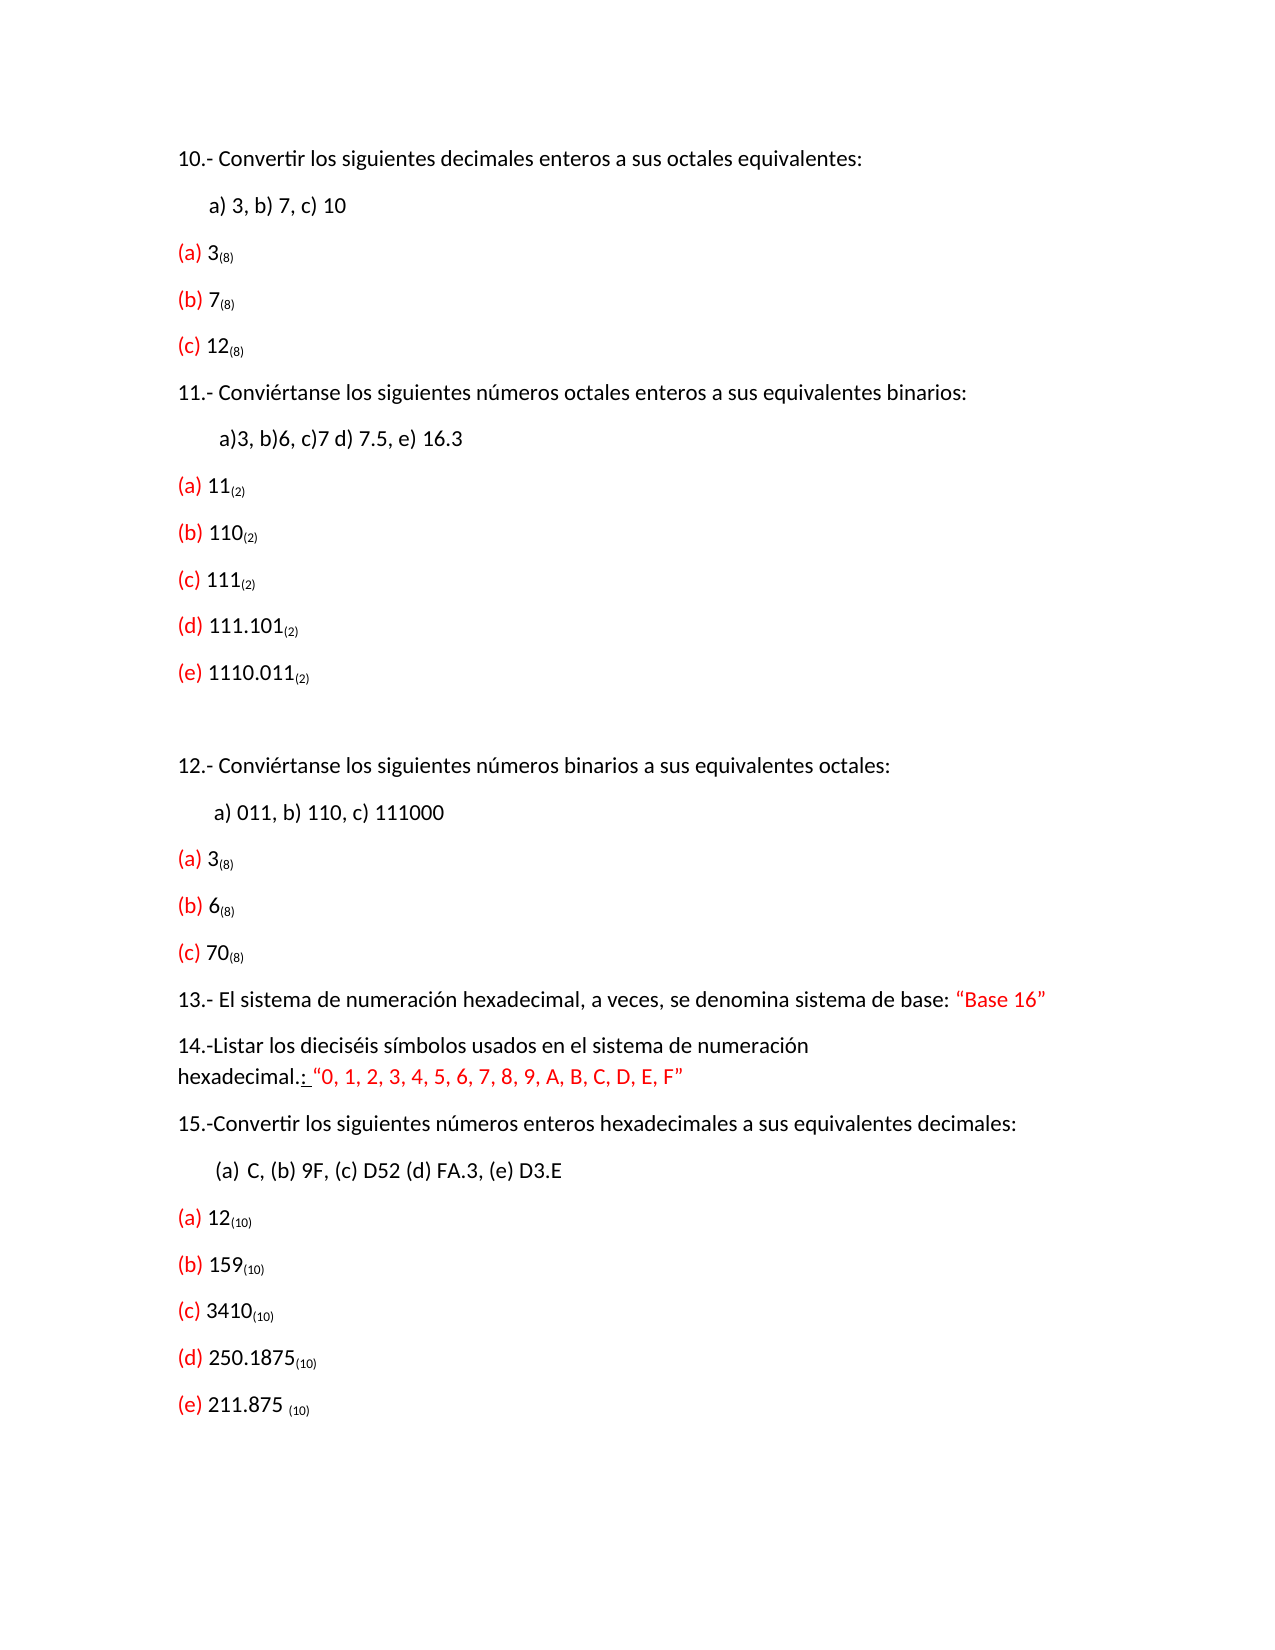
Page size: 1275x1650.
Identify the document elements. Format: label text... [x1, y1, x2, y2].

text 12.- Conviértanse los siguientes números binarios a sus equivalentes octales: a) 011, b) 110, c) 111000 [177, 751, 900, 826]
text 15.-Convertir los siguientes números enteros hexadecimales a sus equivalentes decimales: (a) C, (b) 9F, (c) D52 (d) FA.3, (e) D3.E [177, 1109, 1020, 1184]
text (e) 211.875 (10) [177, 1390, 874, 1418]
text (a) 3(8) [177, 238, 874, 266]
text (a) 3(8) [177, 844, 874, 873]
text (c) 70(8) [177, 938, 874, 966]
text (d) 111.101(2) [177, 612, 874, 639]
text (d) 250.1875(10) [177, 1343, 874, 1371]
text (b) 6(8) [177, 891, 874, 919]
text 13.- El sistema de numeración hexadecimal, a veces, se denomina sistema de base: “Base 16” [177, 985, 1110, 1013]
text (c) 12(8) [177, 332, 874, 359]
text (c) 111(2) [177, 565, 874, 593]
text (e) 1110.011(2) [177, 658, 874, 686]
text (a) 12(10) [177, 1203, 874, 1231]
text (a) 11(2) [177, 471, 874, 499]
text (c) 3410(10) [177, 1297, 874, 1324]
text 14.-Listar los dieciséis símbolos usados en el sistema de numeración hexadecimal.: “0, 1, 2, 3, 4, 5, 6, 7, 8, 9, A, B, C, D, E, F” [177, 1032, 810, 1090]
text (b) 159(10) [177, 1250, 874, 1278]
text (b) 7(8) [177, 285, 874, 313]
text (b) 110(2) [177, 518, 874, 546]
text 10.- Convertir los siguientes decimales enteros a sus octales equivalentes: a) 3, b) 7, c) 10 [177, 144, 868, 219]
text 11.- Conviértanse los siguientes números octales enteros a sus equivalentes binarios: a)3, b)6, c)7 d) 7.5, e) 16.3 [177, 378, 971, 452]
